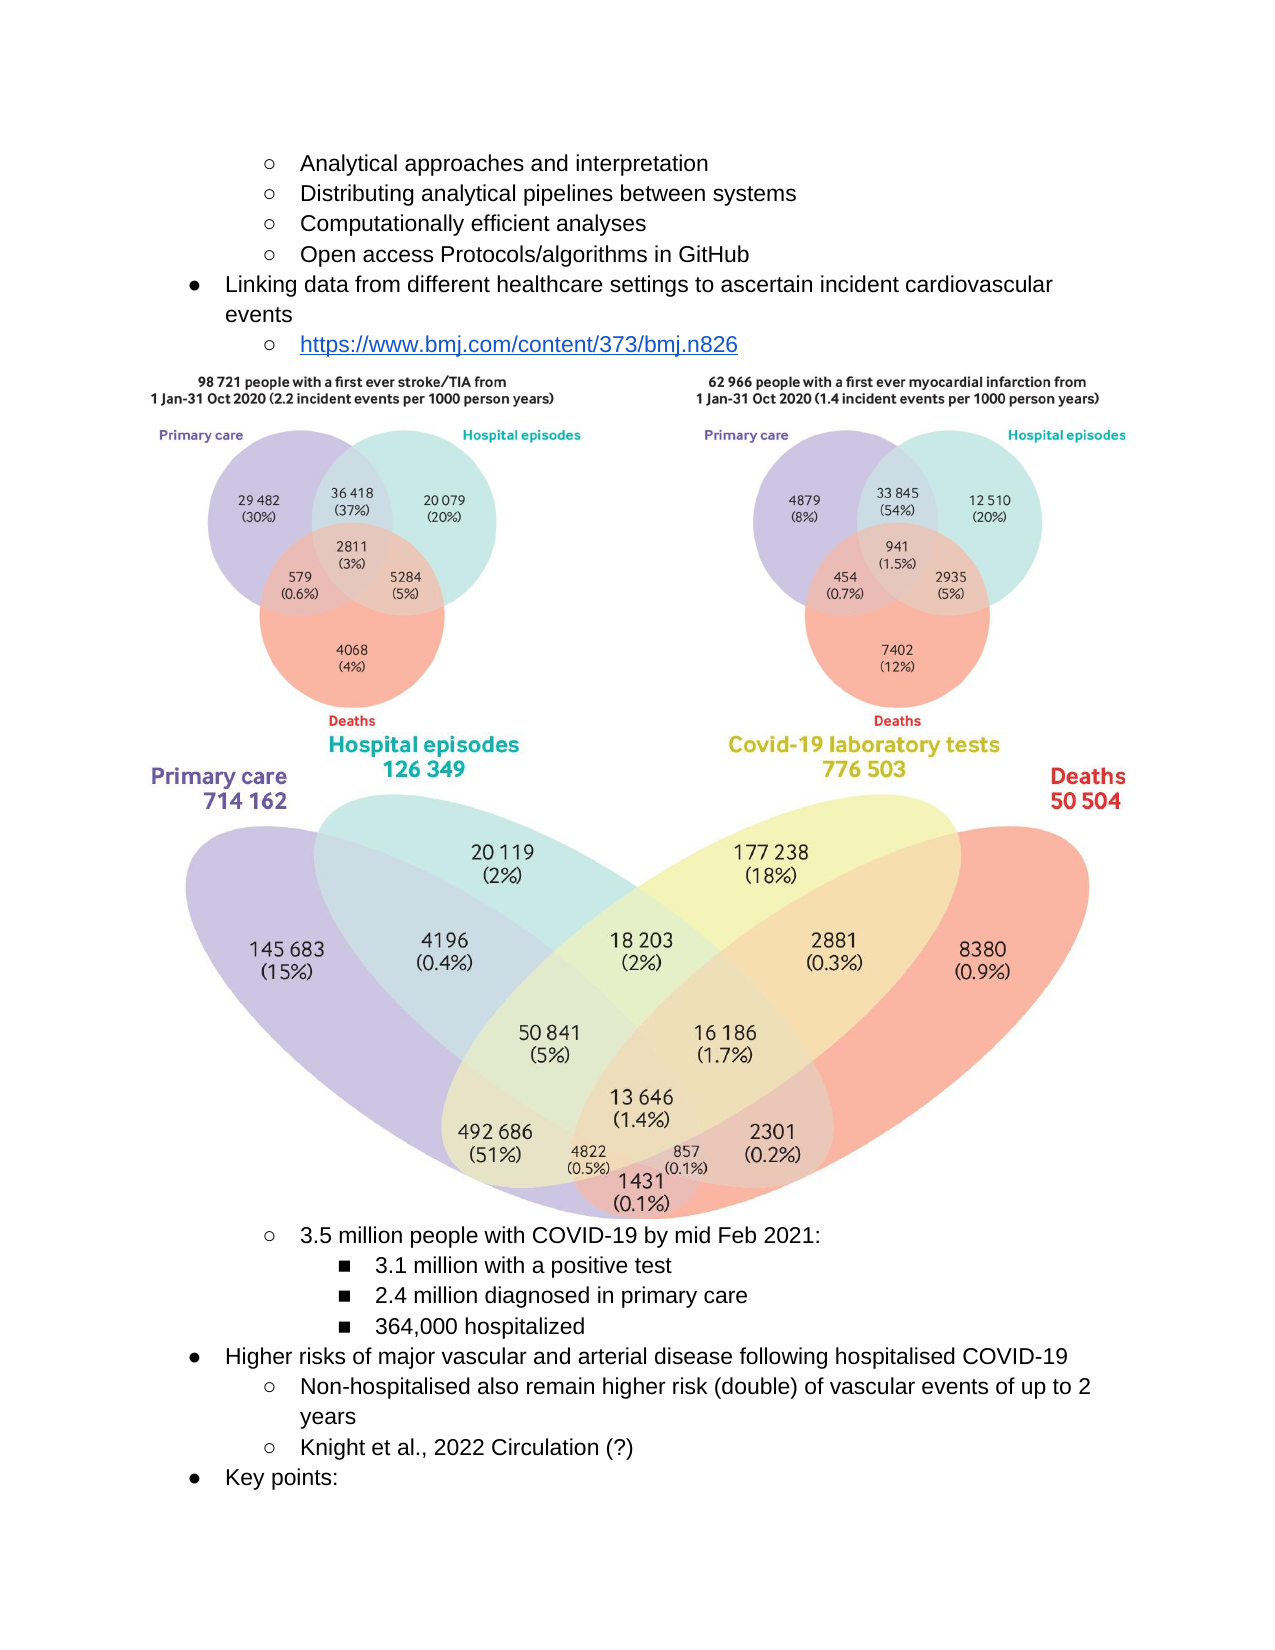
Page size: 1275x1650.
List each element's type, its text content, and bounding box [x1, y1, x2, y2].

picture [150, 732, 1125, 1219]
list 364,000 hospitalized [337, 1313, 1125, 1339]
list Analytical approaches and interpretation [262, 150, 1125, 176]
list 2.4 million diagnosed in primary care [337, 1282, 1125, 1309]
list Open access Protocols/algorithms in GitHub [262, 241, 1125, 267]
list Key points: [187, 1464, 1125, 1490]
list Linking data from different healthcare settings to ascertain incident cardiovascular events [187, 271, 1125, 327]
list Computationally efficient analyses [262, 210, 1125, 237]
list Higher risks of major vascular and arterial disease following hospitalised COVID-19 [187, 1343, 1125, 1369]
list Knight et al., 2022 Circulation (?) [262, 1433, 1125, 1460]
list Distributing analytical pipelines between systems [262, 180, 1125, 207]
list Non-hospitalised also remain higher risk (double) of vascular events of up to 2 years [262, 1373, 1125, 1429]
list 3.1 million with a positive test [337, 1252, 1125, 1278]
list 3.5 million people with COVID-19 by mid Feb 2021: [262, 1222, 1125, 1248]
list https://www.bmj.com/content/373/bmj.n826 [262, 331, 1125, 358]
picture [150, 361, 1125, 729]
